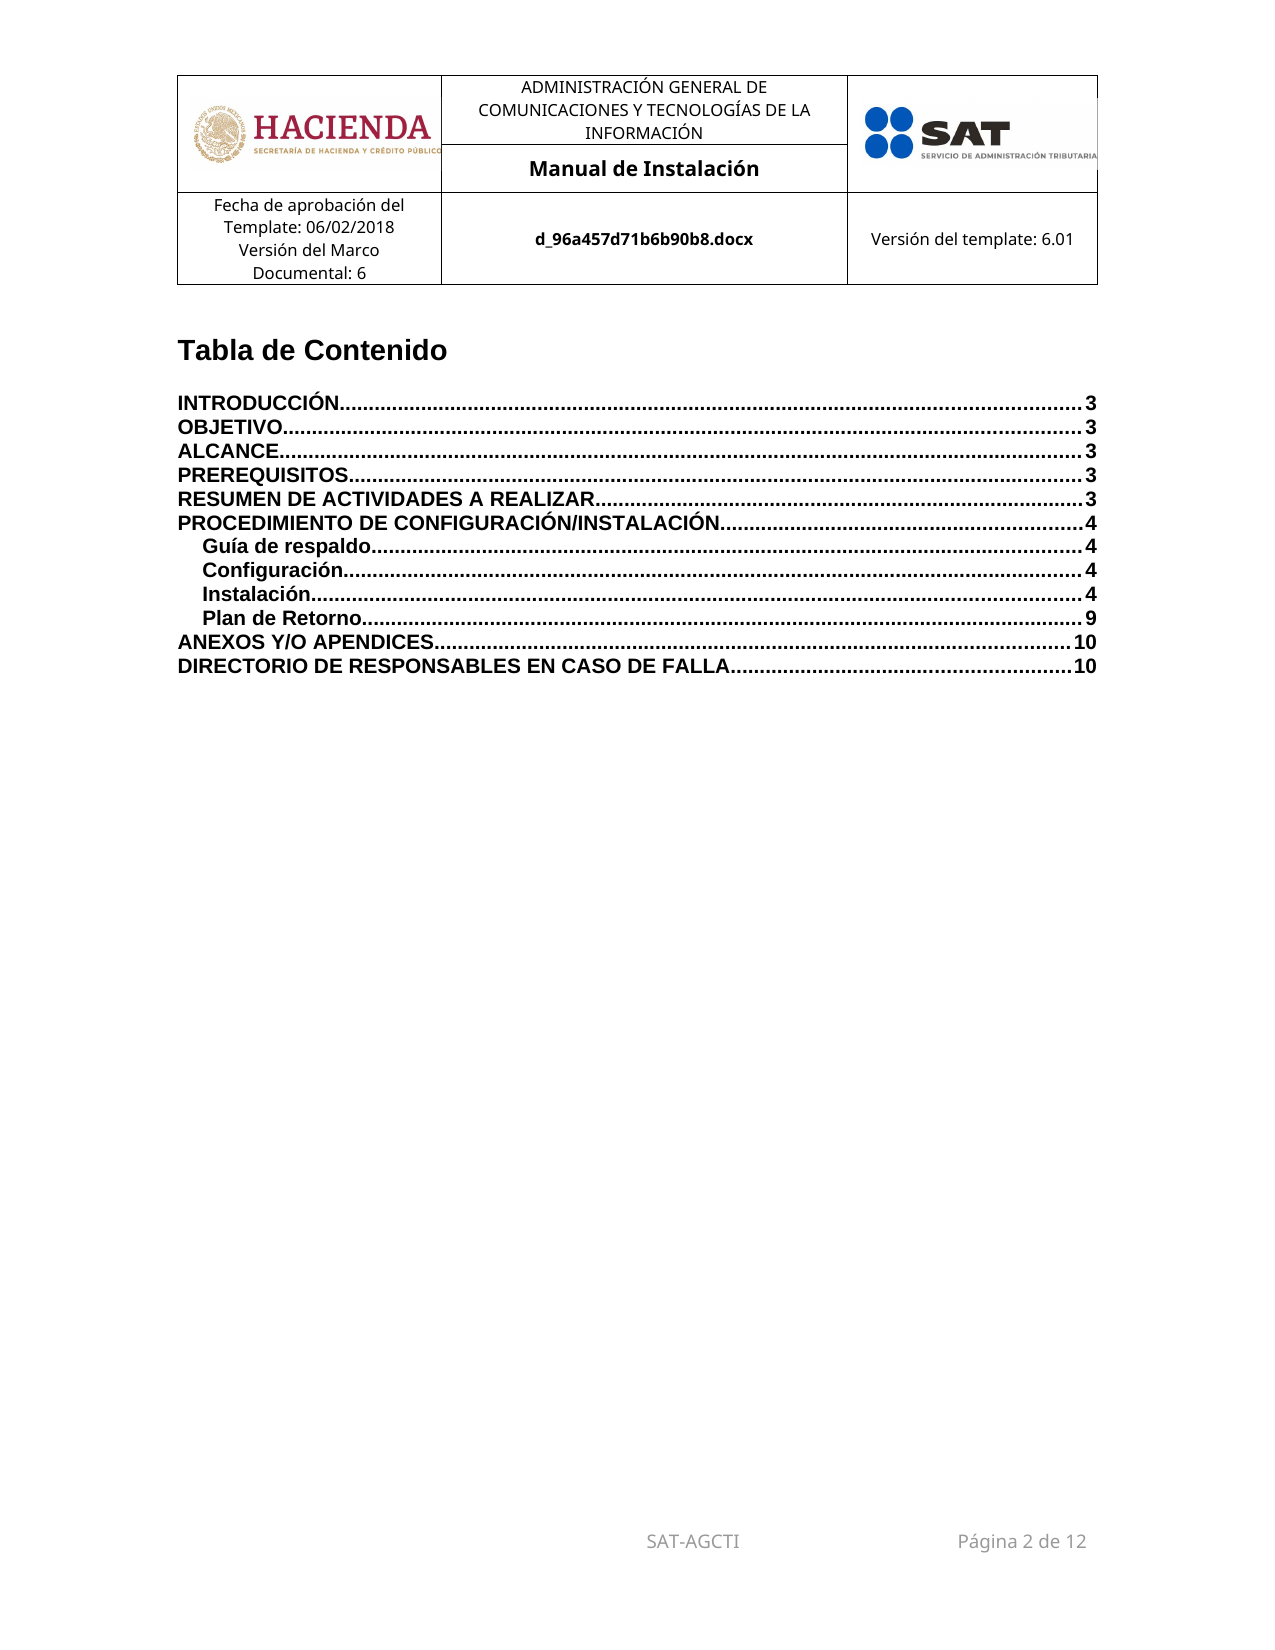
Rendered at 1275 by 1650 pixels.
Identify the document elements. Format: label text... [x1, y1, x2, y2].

picture [188, 97, 442, 171]
text Guía de respaldo. 4 [202, 534, 1098, 558]
text PREREQUISITOS 3 [177, 462, 1098, 486]
text INTRODUCCIÓN 3 [177, 391, 1098, 414]
text ANEXOS Y/O APENDICES 10 [177, 630, 1098, 654]
text ALCANCE 3 [177, 438, 1098, 462]
text Instalación 4 [202, 582, 1098, 606]
text PROCEDIMIENTO DE CONFIGURACIÓN/INSTALACIÓN. 4 [177, 510, 1098, 534]
text Plan de Retorno 9 [202, 606, 1098, 630]
text Tabla de Contenido [177, 333, 1098, 367]
text Configuración 4 [202, 558, 1098, 582]
text OBJETIVO 3 [177, 414, 1098, 438]
text RESUMEN DE ACTIVIDADES A REALIZAR 3 [177, 486, 1098, 510]
text DIRECTORIO DE RESPONSABLES EN CASO DE FALLA 10 [177, 654, 1098, 678]
picture [858, 98, 1098, 170]
